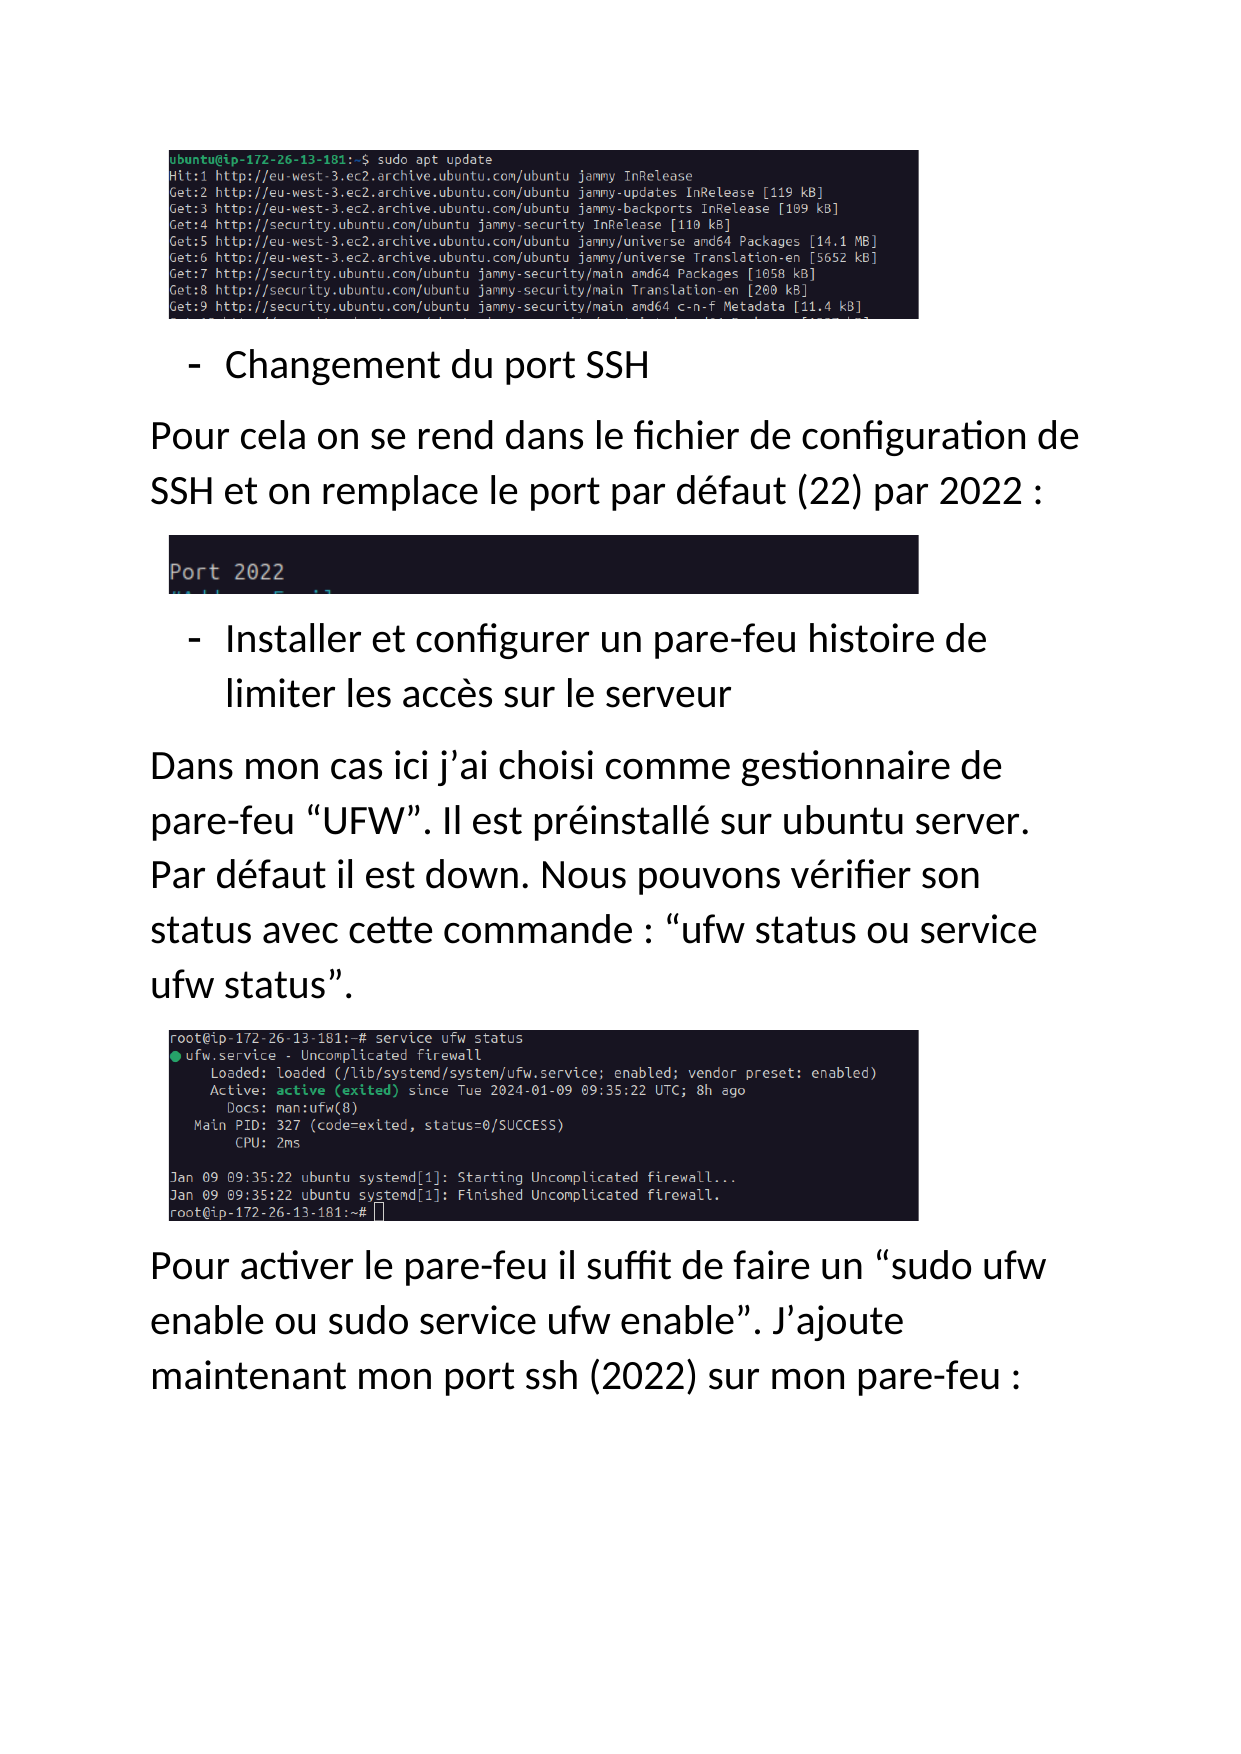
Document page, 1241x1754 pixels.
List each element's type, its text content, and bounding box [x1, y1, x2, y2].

list Changement du port SSH [187, 338, 1090, 388]
list Installer et configurer un pare-feu histoire de limiter les accès sur le serveur [187, 612, 1090, 718]
text Pour activer le pare-feu il suffit de faire un “sudo ufw enable ou sudo service ufw enable”. J’ajoute maintenant mon port ssh (2022) sur mon pare-feu : [150, 1239, 1090, 1400]
text Pour cela on se rend dans le fichier de configuration de SSH et on remplace le port par défaut (22) par 2022 : [150, 409, 1090, 515]
text Dans mon cas ici j’ai choisi comme gestionnaire de pare-feu “UFW”. Il est préinstallé sur ubuntu server. Par défaut il est down. Nous pouvons vérifier son status avec cette commande : “ufw status ou service ufw status”. [150, 739, 1090, 1009]
